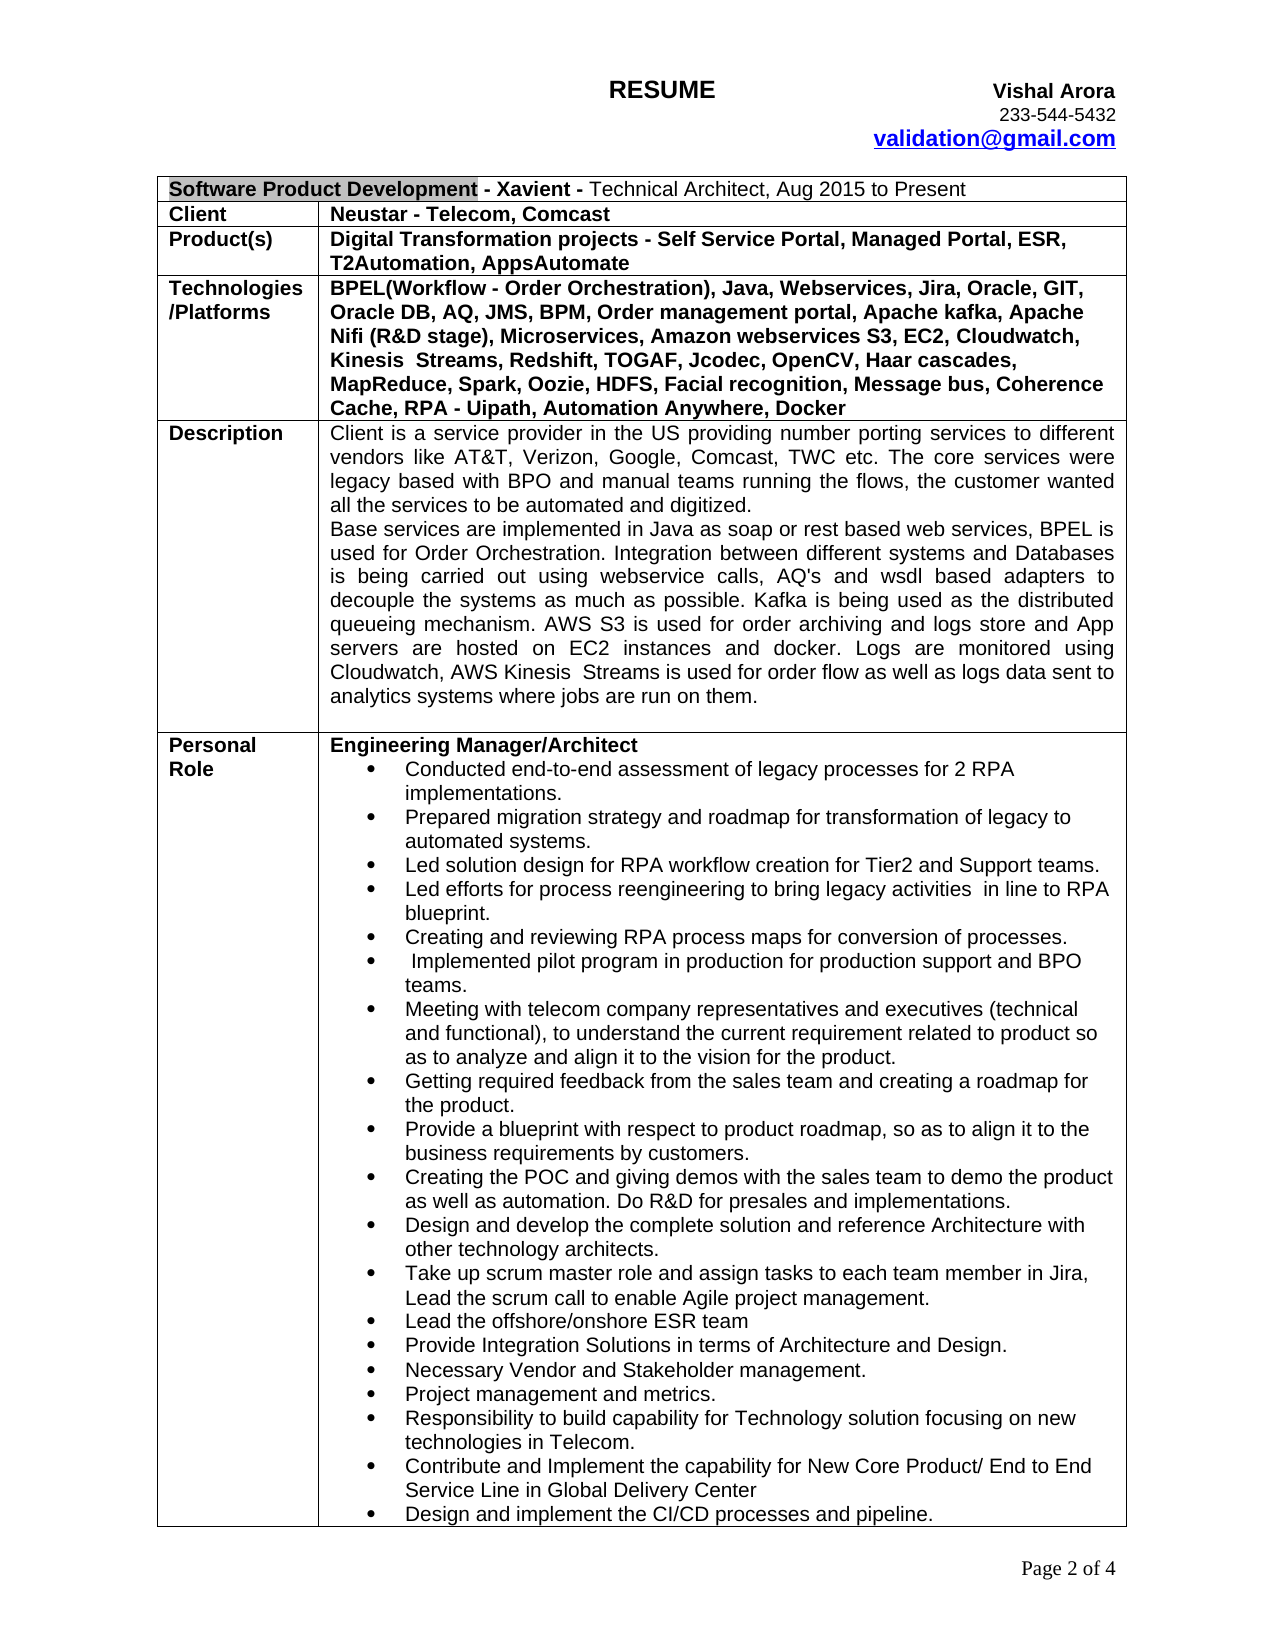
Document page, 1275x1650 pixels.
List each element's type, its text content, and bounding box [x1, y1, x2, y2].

table_header Software Product Development - Xavient - Technical Architect, Aug 2015 to Present [478, 177, 1126, 201]
table_cell Neustar - Telecom, Comcast [319, 202, 1126, 226]
table_cell BPEL(Workflow - Order Orchestration), Java, Webservices, Jira, Oracle, GIT, Oracle DB, AQ, JMS, BPM, Order management portal, Apache kafka, Apache Nifi (R&D stage), Microservices, Amazon webservices S3, EC2, Cloudwatch, Kinesis Streams, Redshift, TOGAF, Jcodec, OpenCV, Haar cascades, MapReduce, Spark, Oozie, HDFS, Facial recognition, Message bus, Coherence Cache, RPA - Uipath, Automation Anywhere, Docker [319, 276, 1126, 419]
table_cell Client is a service provider in the US providing number porting services to different vendors like AT&T, Verizon, Google, Comcast, TWC etc. The core services were legacy based with BPO and manual teams running the flows, the customer wanted all the services to be automated and digitized. Base services are implemented in Java as soap or rest based web services, BPEL is used for Order Orchestration. Integration between different systems and Databases is being carried out using webservice calls, AQ's and wsdl based adapters to decouple the systems as much as possible. Kafka is being used as the distributed queueing mechanism. AWS S3 is used for order archiving and logs store and App servers are hosted on EC2 instances and docker. Logs are monitored using Cloudwatch, AWS Kinesis Streams is used for order flow as well as logs data sent to analytics systems where jobs are run on them. [319, 421, 1126, 732]
table_cell Description [158, 421, 318, 732]
table_cell Product(s) [158, 227, 318, 275]
table_cell Technologies/Platforms [158, 276, 318, 419]
table_cell Digital Transformation projects - Self Service Portal, Managed Portal, ESR, T2Automation, AppsAutomate [319, 227, 1126, 275]
table_cell Personal Role [158, 733, 318, 1526]
table_cell Client [158, 202, 318, 226]
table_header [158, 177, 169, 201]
